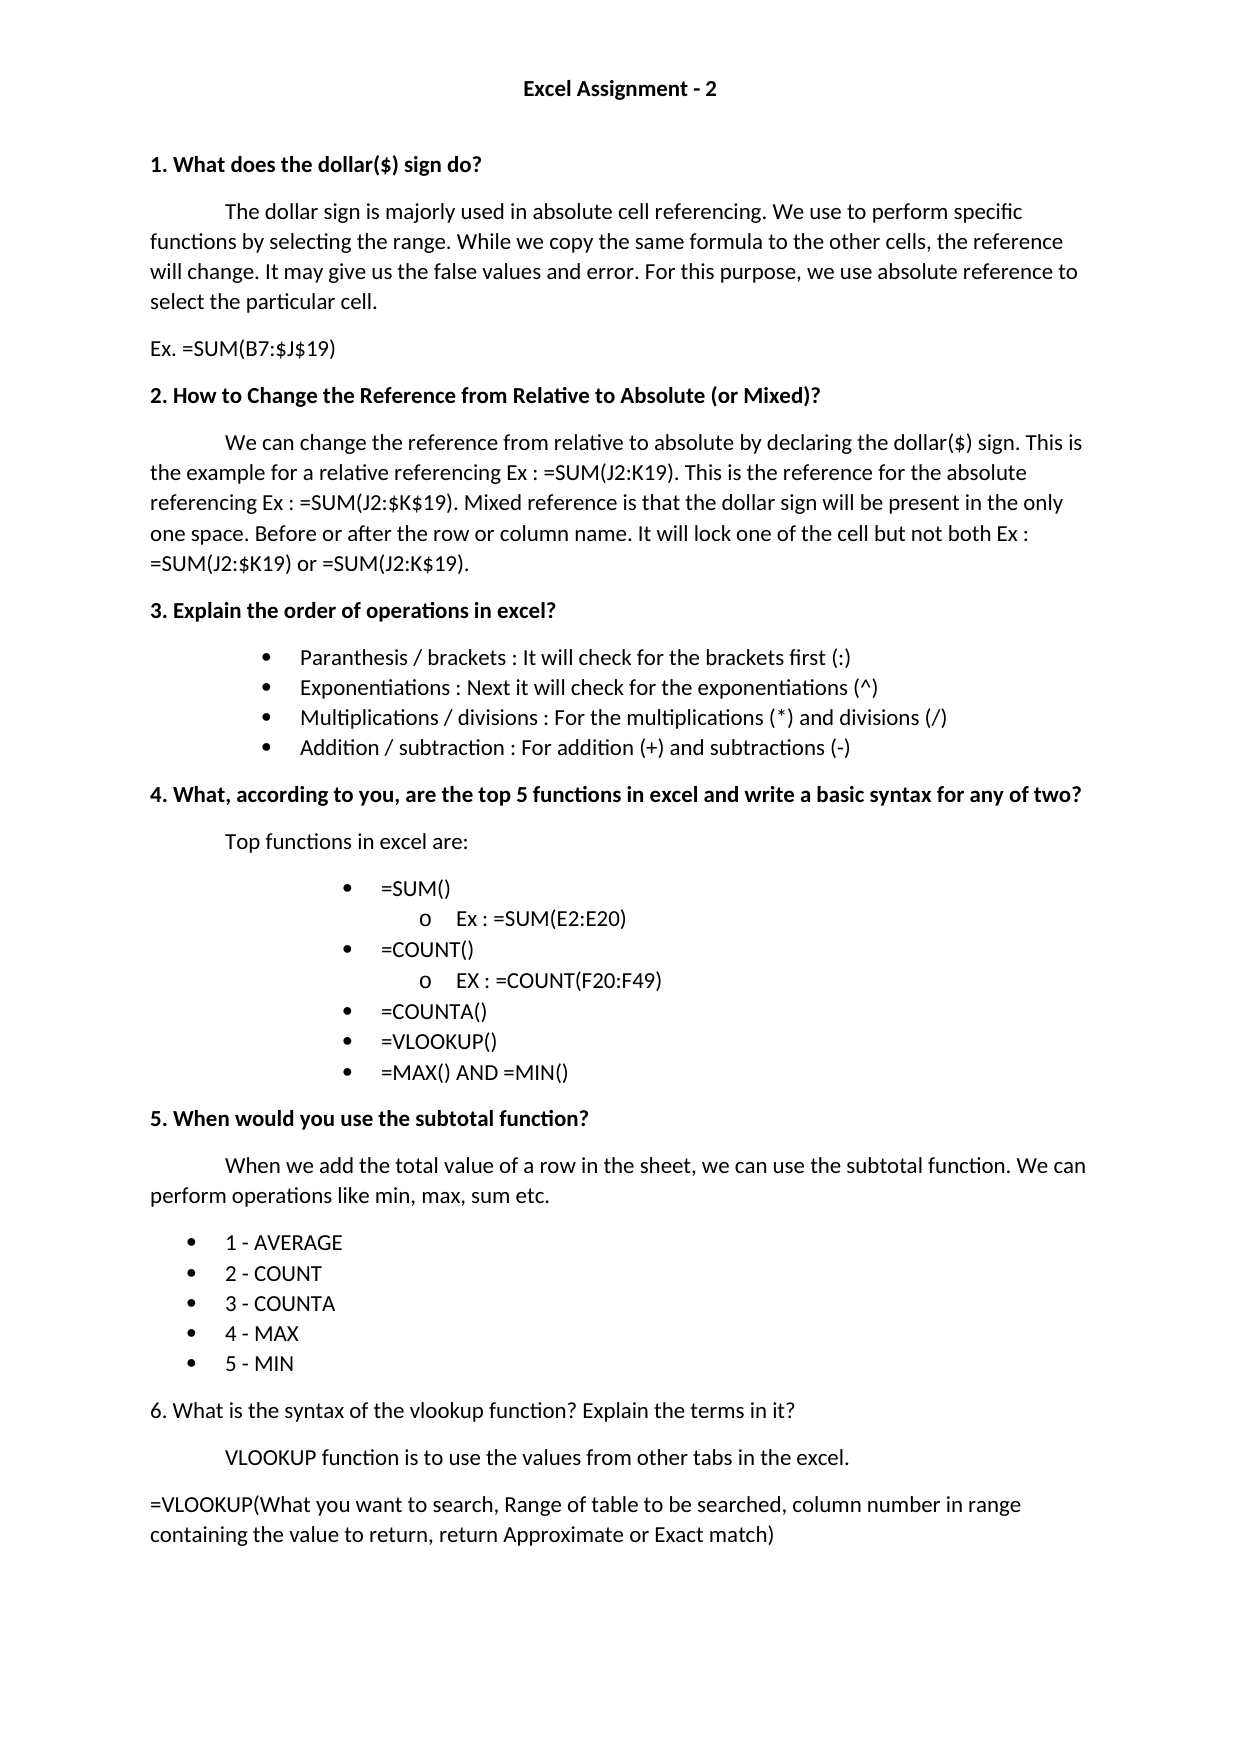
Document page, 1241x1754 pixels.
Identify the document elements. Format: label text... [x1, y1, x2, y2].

list =COUNTA() [343, 997, 1090, 1025]
list 1 - AVERAGE [187, 1228, 1090, 1257]
list 3 - COUNTA [187, 1289, 1090, 1317]
list Paranthesis / brackets : It will check for the brackets first (:) [262, 643, 1090, 671]
list Multiplications / divisions : For the multiplications (*) and divisions (/) [262, 703, 1090, 731]
text Top functions in excel are: [150, 827, 1090, 855]
list =SUM() [343, 874, 1090, 902]
text VLOOKUP function is to use the values from other tabs in the excel. [150, 1443, 1090, 1471]
list 5 - MIN [187, 1349, 1090, 1377]
text =VLOOKUP(What you want to search, Range of table to be searched, column number in range containing the value to return, return Approximate or Exact match) [150, 1490, 1090, 1548]
text When we add the total value of a row in the sheet, we can use the subtotal function. We can perform operations like min, max, sum etc. [150, 1151, 1090, 1210]
list Addition / subtraction : For addition (+) and subtractions (-) [262, 733, 1090, 761]
list Exponentiations : Next it will check for the exponentiations (^) [262, 673, 1090, 701]
list 4 - MAX [187, 1319, 1090, 1347]
list EX : =COUNT(F20:F49) [418, 966, 1090, 995]
list =COUNT() [343, 936, 1090, 964]
text Ex. =SUM(B7:$J$19) [150, 334, 1090, 362]
list =VLOOKUP() [343, 1027, 1090, 1056]
list =MAX() AND =MIN() [343, 1058, 1090, 1086]
text 3. Explain the order of operations in excel? [150, 596, 1090, 624]
text 6. What is the syntax of the vlookup function? Explain the terms in it? [150, 1396, 1090, 1424]
text 1. What does the dollar($) sign do? [150, 150, 1090, 178]
text We can change the reference from relative to absolute by declaring the dollar($) sign. This is the example for a relative referencing Ex : =SUM(J2:K19). This is the reference for the absolute referencing Ex : =SUM(J2:$K$19). Mixed reference is that the dollar sign will be present in the only one space. Before or after the row or column name. It will lock one of the cell but not both Ex : =SUM(J2:$K19) or =SUM(J2:K$19). [150, 428, 1090, 577]
text 2. How to Change the Reference from Relative to Absolute (or Mixed)? [150, 381, 1090, 409]
list 2 - COUNT [187, 1259, 1090, 1287]
text 5. When would you use the subtotal function? [150, 1104, 1090, 1133]
text 4. What, according to you, are the top 5 functions in excel and write a basic syntax for any of two? [150, 780, 1090, 808]
text The dollar sign is majorly used in absolute cell referencing. We use to perform specific functions by selecting the range. While we copy the same formula to the other cells, the reference will change. It may give us the false values and error. For this purpose, we use absolute reference to select the particular cell. [150, 197, 1090, 316]
list Ex : =SUM(E2:E20) [418, 904, 1090, 933]
